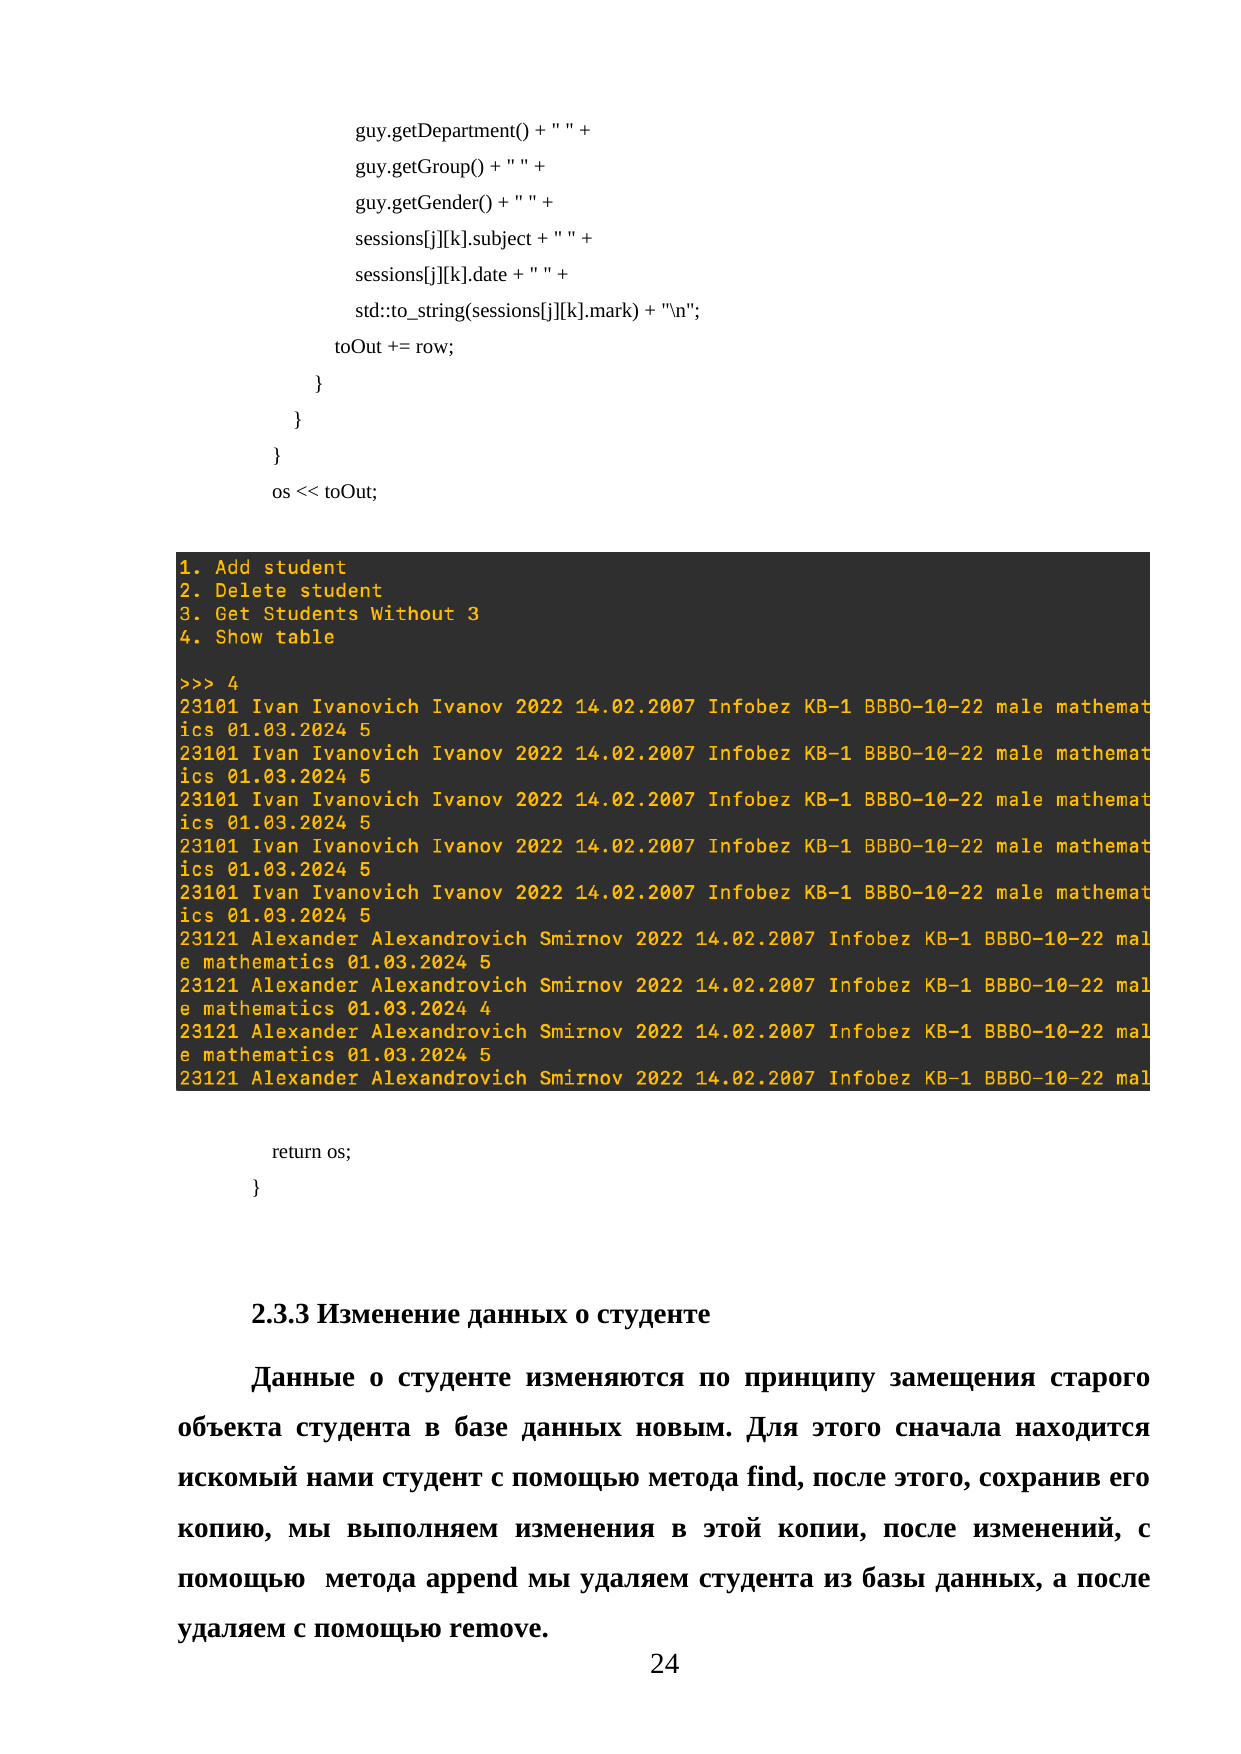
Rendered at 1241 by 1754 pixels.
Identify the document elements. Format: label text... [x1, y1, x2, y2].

text } [177, 442, 1152, 467]
picture [176, 552, 1150, 1091]
text 2.3.3 Изменение данных о студенте [177, 1296, 1152, 1329]
text guy.getGender() + " " + [177, 190, 1152, 214]
text } [177, 406, 1152, 431]
text guy.getGroup() + " " + [177, 154, 1152, 178]
text os << toOut; [177, 478, 1152, 503]
text Данные о студенте изменяются по принципу замещения старого объекта студента в базе данных новым. Для этого сначала находится искомый нами студент с помощью метода find, после этого, сохранив его копию, мы выполняем изменения в этой копии, после изменений, с помощью метода append мы удаляем студента из базы данных, а после удаляем с помощью remove. [177, 1359, 1152, 1644]
text sessions[j][k].subject + " " + [177, 226, 1152, 250]
text std::to_string(sessions[j][k].mark) + "\n"; [177, 298, 1152, 322]
text sessions[j][k].date + " " + [177, 262, 1152, 286]
text } [177, 1175, 1152, 1199]
text } [177, 370, 1152, 394]
text toOut += row; [177, 334, 1152, 358]
text guy.getDepartment() + " " + [177, 118, 1152, 142]
